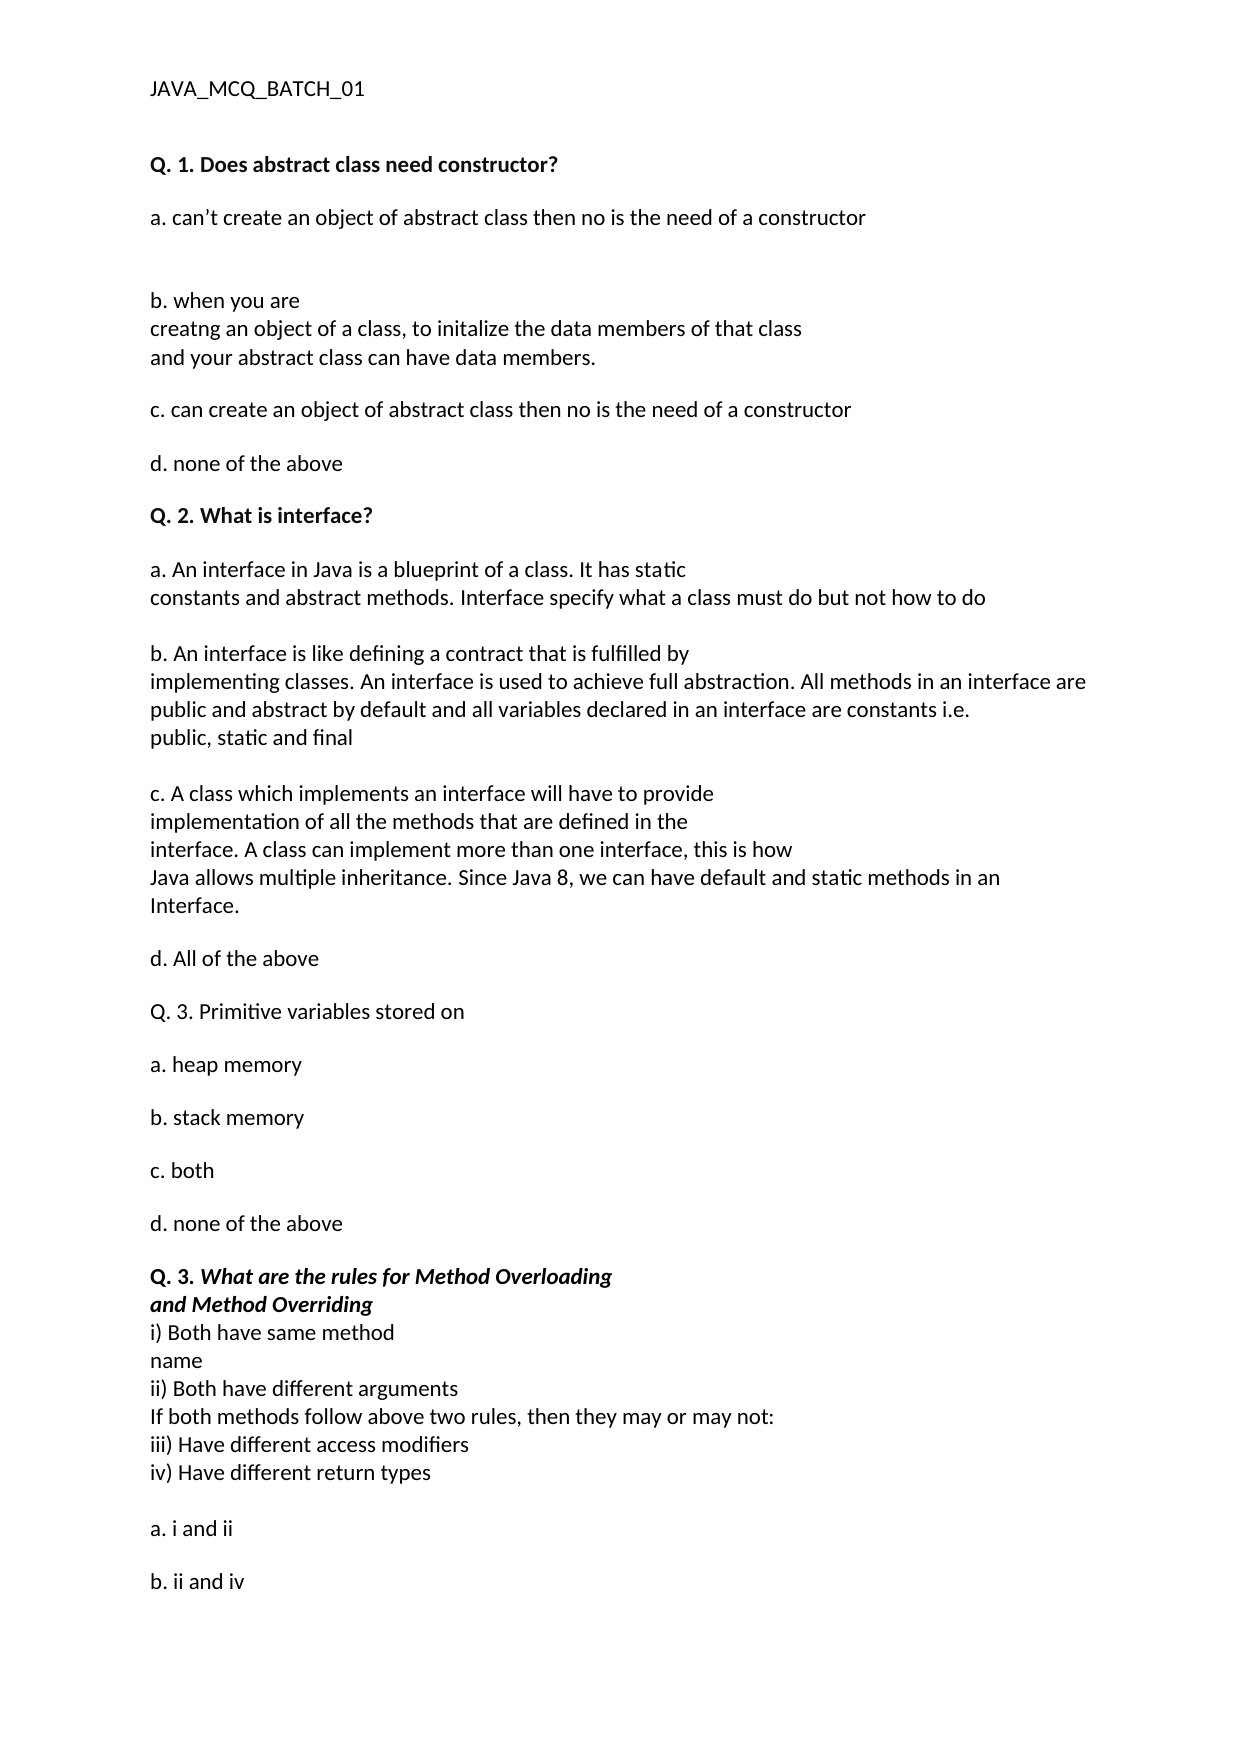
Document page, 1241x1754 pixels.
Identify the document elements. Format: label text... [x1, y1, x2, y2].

text c. A class which implements an interface will have to provide [150, 779, 1090, 807]
text b. ii and iv [150, 1567, 1090, 1595]
text i) Both have same method [150, 1318, 1090, 1346]
text b. An interface is like defining a contract that is fulfilled by [150, 639, 1090, 667]
text Q. 2. What is interface? [150, 502, 1090, 530]
text d. none of the above [150, 1209, 1090, 1237]
text constants and abstract methods. Interface specify what a class must do but not how to do [150, 583, 1090, 611]
text implementation of all the methods that are defined in the [150, 807, 1090, 835]
text and your abstract class can have data members. [150, 343, 1090, 371]
text b. stack memory [150, 1103, 1090, 1131]
text d. All of the above [150, 944, 1090, 972]
text creatng an object of a class, to initalize the data members of that class [150, 314, 1090, 343]
text Interface. [150, 891, 1090, 919]
text Q. 3. What are the rules for Method Overloading [150, 1262, 1090, 1290]
text c. both [150, 1156, 1090, 1184]
text name [150, 1346, 1090, 1374]
text iii) Have different access modifiers [150, 1430, 1090, 1458]
text a. can’t create an object of abstract class then no is the need of a constructor [150, 203, 1090, 231]
text interface. A class can implement more than one interface, this is how [150, 835, 1090, 863]
text c. can create an object of abstract class then no is the need of a constructor [150, 396, 1090, 424]
text public, static and final [150, 723, 1090, 751]
text Q. 3. Primitive variables stored on [150, 997, 1090, 1025]
text and Method Overriding [150, 1290, 1090, 1318]
text Java allows multiple inheritance. Since Java 8, we can have default and static methods in an [150, 863, 1090, 891]
text If both methods follow above two rules, then they may or may not: [150, 1402, 1090, 1430]
text implementing classes. An interface is used to achieve full abstraction. All methods in an interface are public and abstract by default and all variables declared in an interface are constants i.e. [150, 667, 1090, 723]
text ii) Both have different arguments [150, 1374, 1090, 1402]
text Q. 1. Does abstract class need constructor? [150, 150, 1090, 178]
text d. none of the above [150, 449, 1090, 477]
text a. An interface in Java is a blueprint of a class. It has static [150, 555, 1090, 583]
text b. when you are [150, 287, 1090, 314]
text a. heap memory [150, 1050, 1090, 1078]
text iv) Have different return types [150, 1458, 1090, 1486]
text a. i and ii [150, 1514, 1090, 1542]
